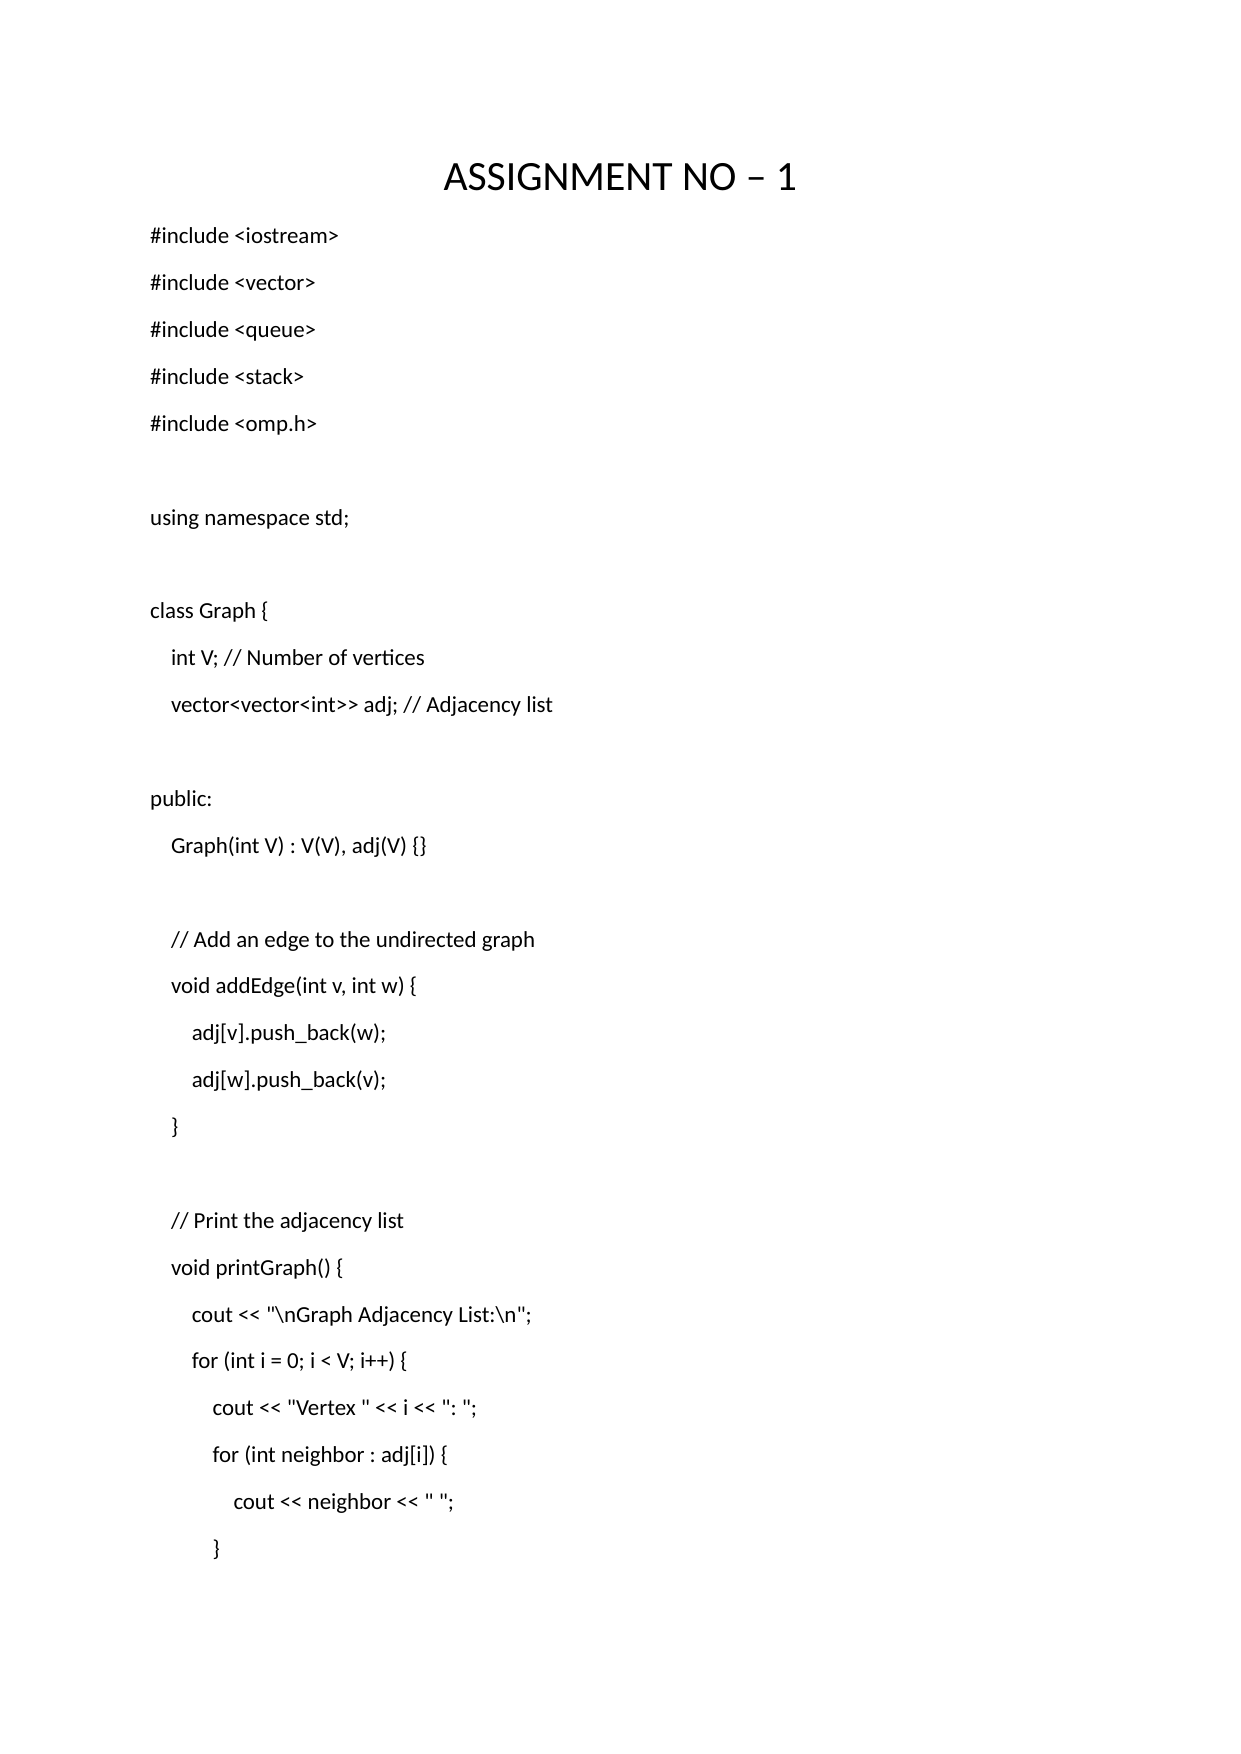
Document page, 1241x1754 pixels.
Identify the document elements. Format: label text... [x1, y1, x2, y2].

text cout << neighbor << " "; [150, 1487, 1090, 1515]
text int V; // Number of vertices [150, 643, 1090, 671]
text // Print the adjacency list [150, 1206, 1090, 1234]
text for (int i = 0; i < V; i++) { [150, 1347, 1090, 1374]
text vector<vector<int>> adj; // Adjacency list [150, 690, 1090, 718]
text adj[v].push_back(w); [150, 1018, 1090, 1046]
text // Add an edge to the undirected graph [150, 925, 1090, 953]
text #include <omp.h> [150, 409, 1090, 437]
text adj[w].push_back(v); [150, 1065, 1090, 1093]
text #include <vector> [150, 268, 1090, 296]
text } [150, 1112, 1090, 1140]
text #include <iostream> [150, 222, 1090, 249]
text for (int neighbor : adj[i]) { [150, 1440, 1090, 1468]
text Graph(int V) : V(V), adj(V) {} [150, 831, 1090, 859]
text public: [150, 784, 1090, 812]
text cout << "Vertex " << i << ": "; [150, 1393, 1090, 1421]
text void addEdge(int v, int w) { [150, 972, 1090, 999]
text class Graph { [150, 597, 1090, 624]
text void printGraph() { [150, 1253, 1090, 1281]
text #include <stack> [150, 362, 1090, 390]
text ASSIGNMENT NO – 1 [150, 150, 1090, 201]
text using namespace std; [150, 503, 1090, 531]
text } [150, 1534, 1090, 1562]
text #include <queue> [150, 315, 1090, 343]
text cout << "\nGraph Adjacency List:\n"; [150, 1300, 1090, 1328]
